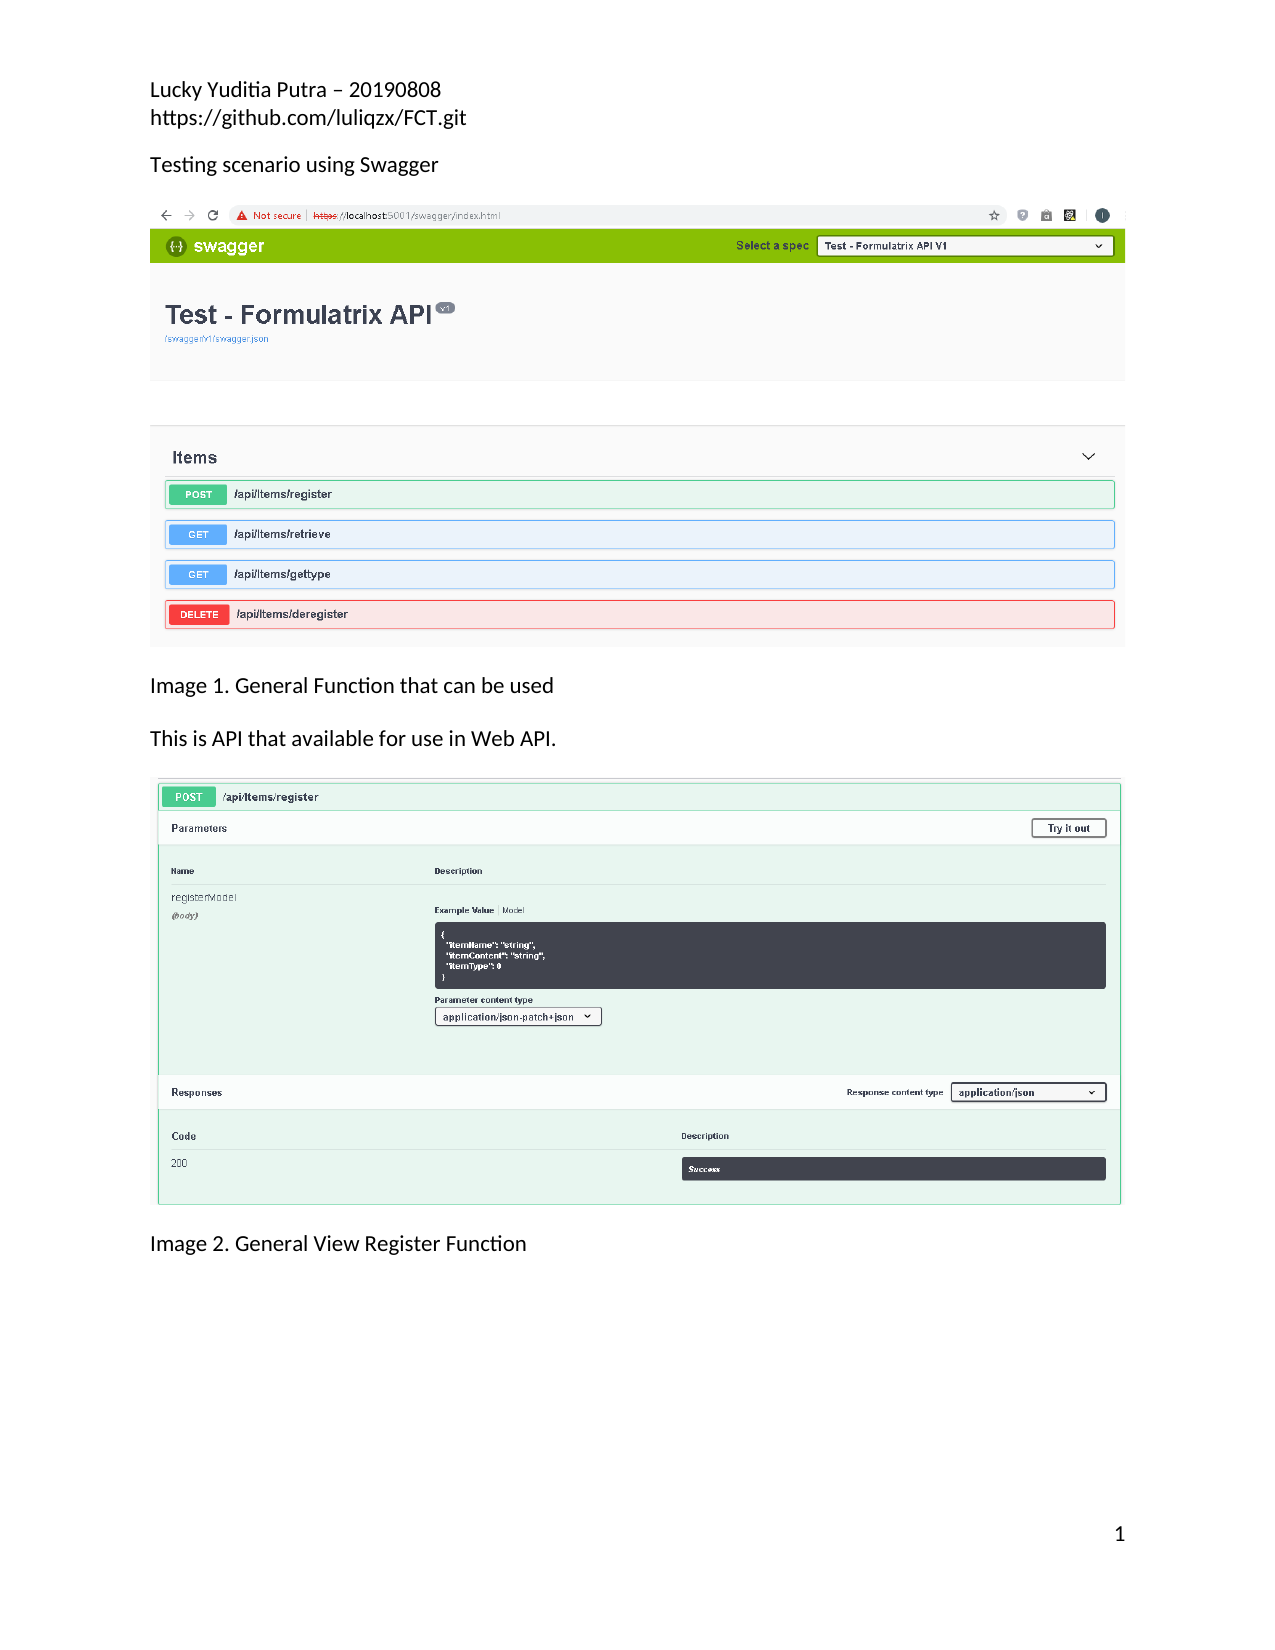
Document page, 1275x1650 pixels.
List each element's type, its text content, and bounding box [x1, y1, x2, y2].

picture [150, 777, 1125, 1205]
text This is API that available for use in Web API. [150, 724, 1125, 753]
text Image 2. General View Register Function [150, 1229, 1125, 1257]
picture [150, 203, 1125, 647]
text Testing scenario using Swagger [150, 150, 1125, 178]
text Image 1. General Function that can be used [150, 672, 1125, 699]
